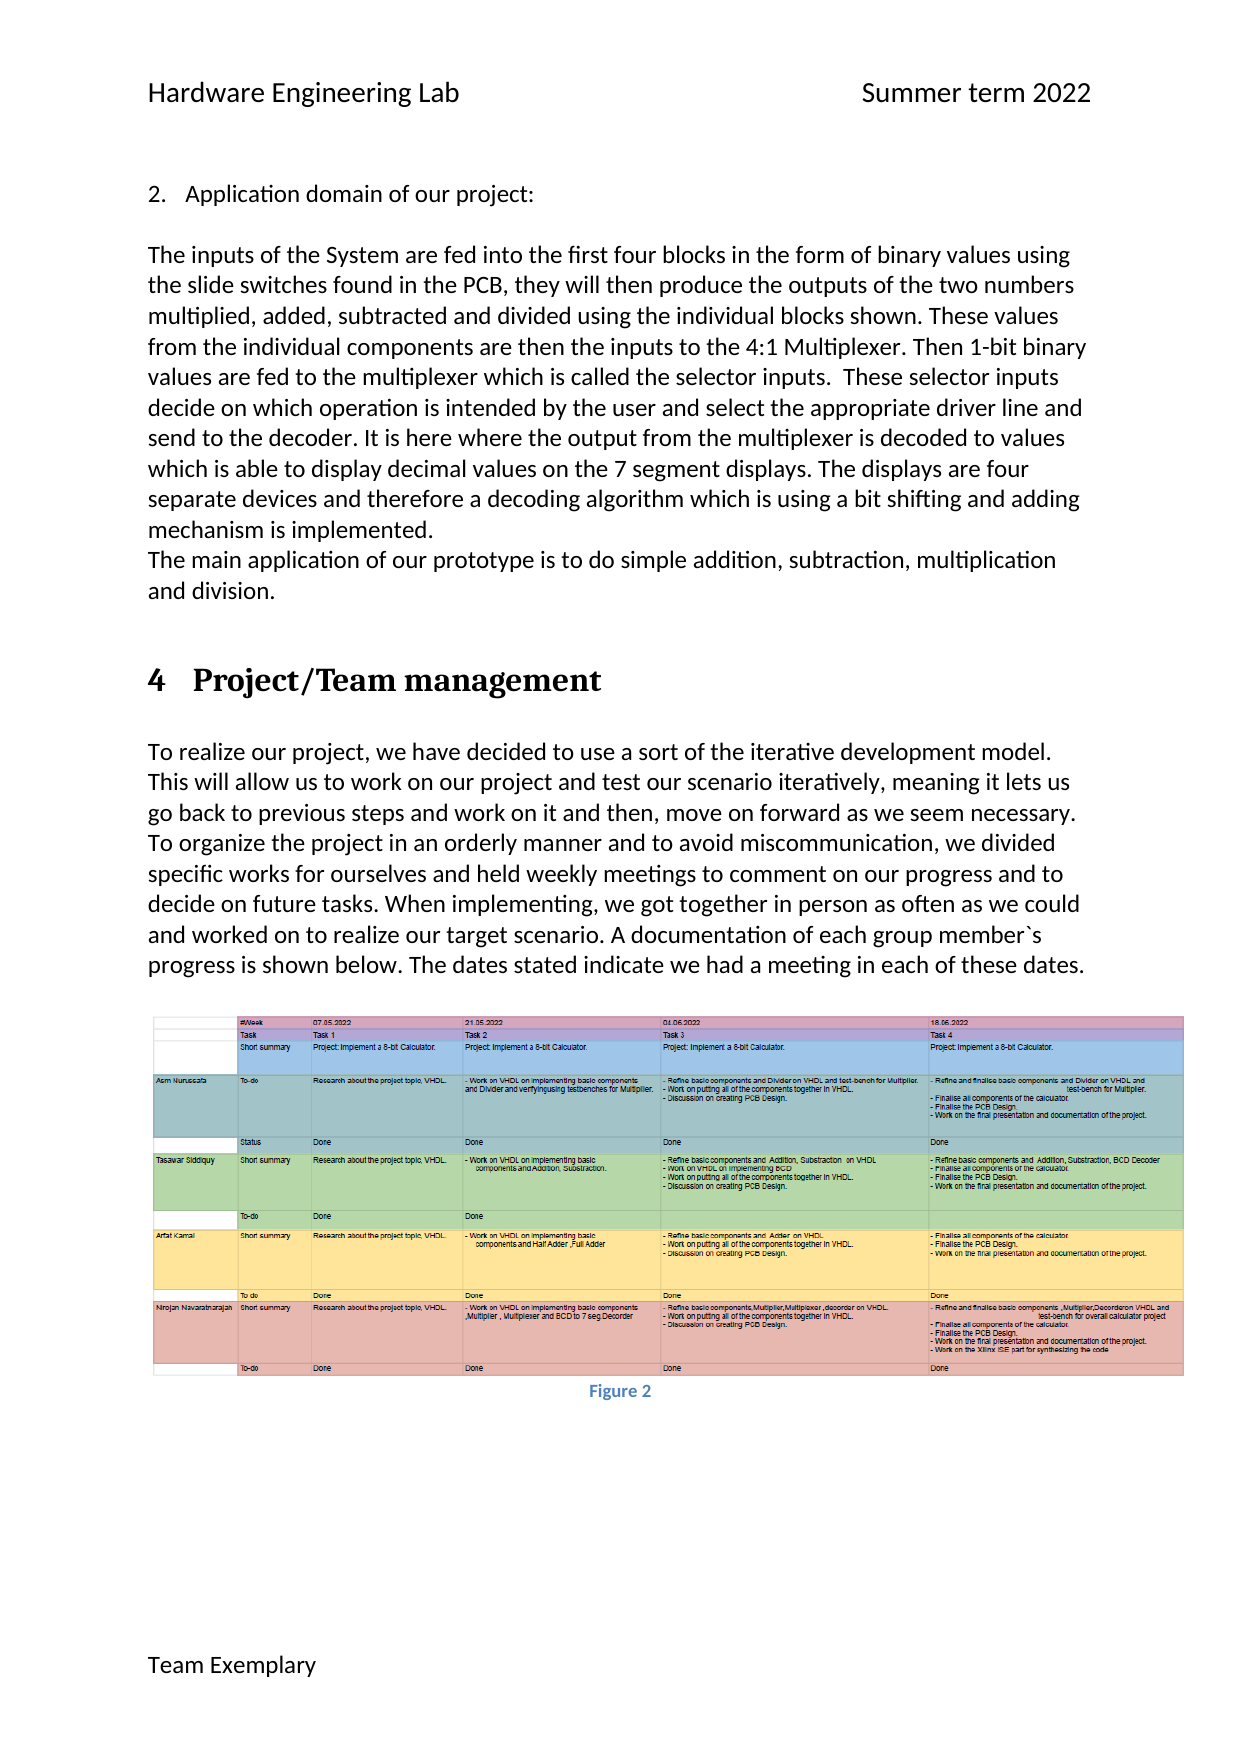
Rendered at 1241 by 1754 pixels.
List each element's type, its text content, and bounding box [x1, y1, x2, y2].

picture [147, 1010, 1191, 1380]
text The inputs of the System are fed into the first four blocks in the form of binary values using the slide switches found in the PCB, they will then produce the outputs of the two numbers multiplied, added, subtracted and divided using the individual blocks shown. These values from the individual components are then the inputs to the 4:1 Multiplexer. Then 1-bit binary values are fed to the multiplexer which is called the selector inputs. These selector inputs decide on which operation is intended by the user and select the appropriate driver line and send to the decoder. It is here where the output from the multiplexer is decoded to values which is able to display decimal values on the 7 segment displays. The displays are four separate devices and therefore a decoding algorithm which is using a bit shifting and adding mechanism is implemented. [148, 239, 1093, 544]
text Figure 2 [148, 1380, 1093, 1402]
text To realize our project, we have decided to use a sort of the iterative development model. This will allow us to work on our project and test our scenario iteratively, meaning it lets us go back to previous steps and work on it and then, move on forward as we seem necessary. To organize the project in an orderly manner and to avoid miscommunication, we divided specific works for ourselves and held weekly meetings to comment on our progress and to decide on future tasks. When implementing, we got together in person as often as we could and worked on to realize our target scenario. A documentation of each group member`s progress is shown below. The dates stated indicate we had a meeting in each of these dates. [148, 736, 1093, 980]
list Application domain of our project: [148, 178, 1093, 209]
text The main application of our prototype is to do simple addition, subtraction, multiplication and division. [148, 544, 1093, 605]
subtitle Project/Team management [148, 661, 1093, 699]
